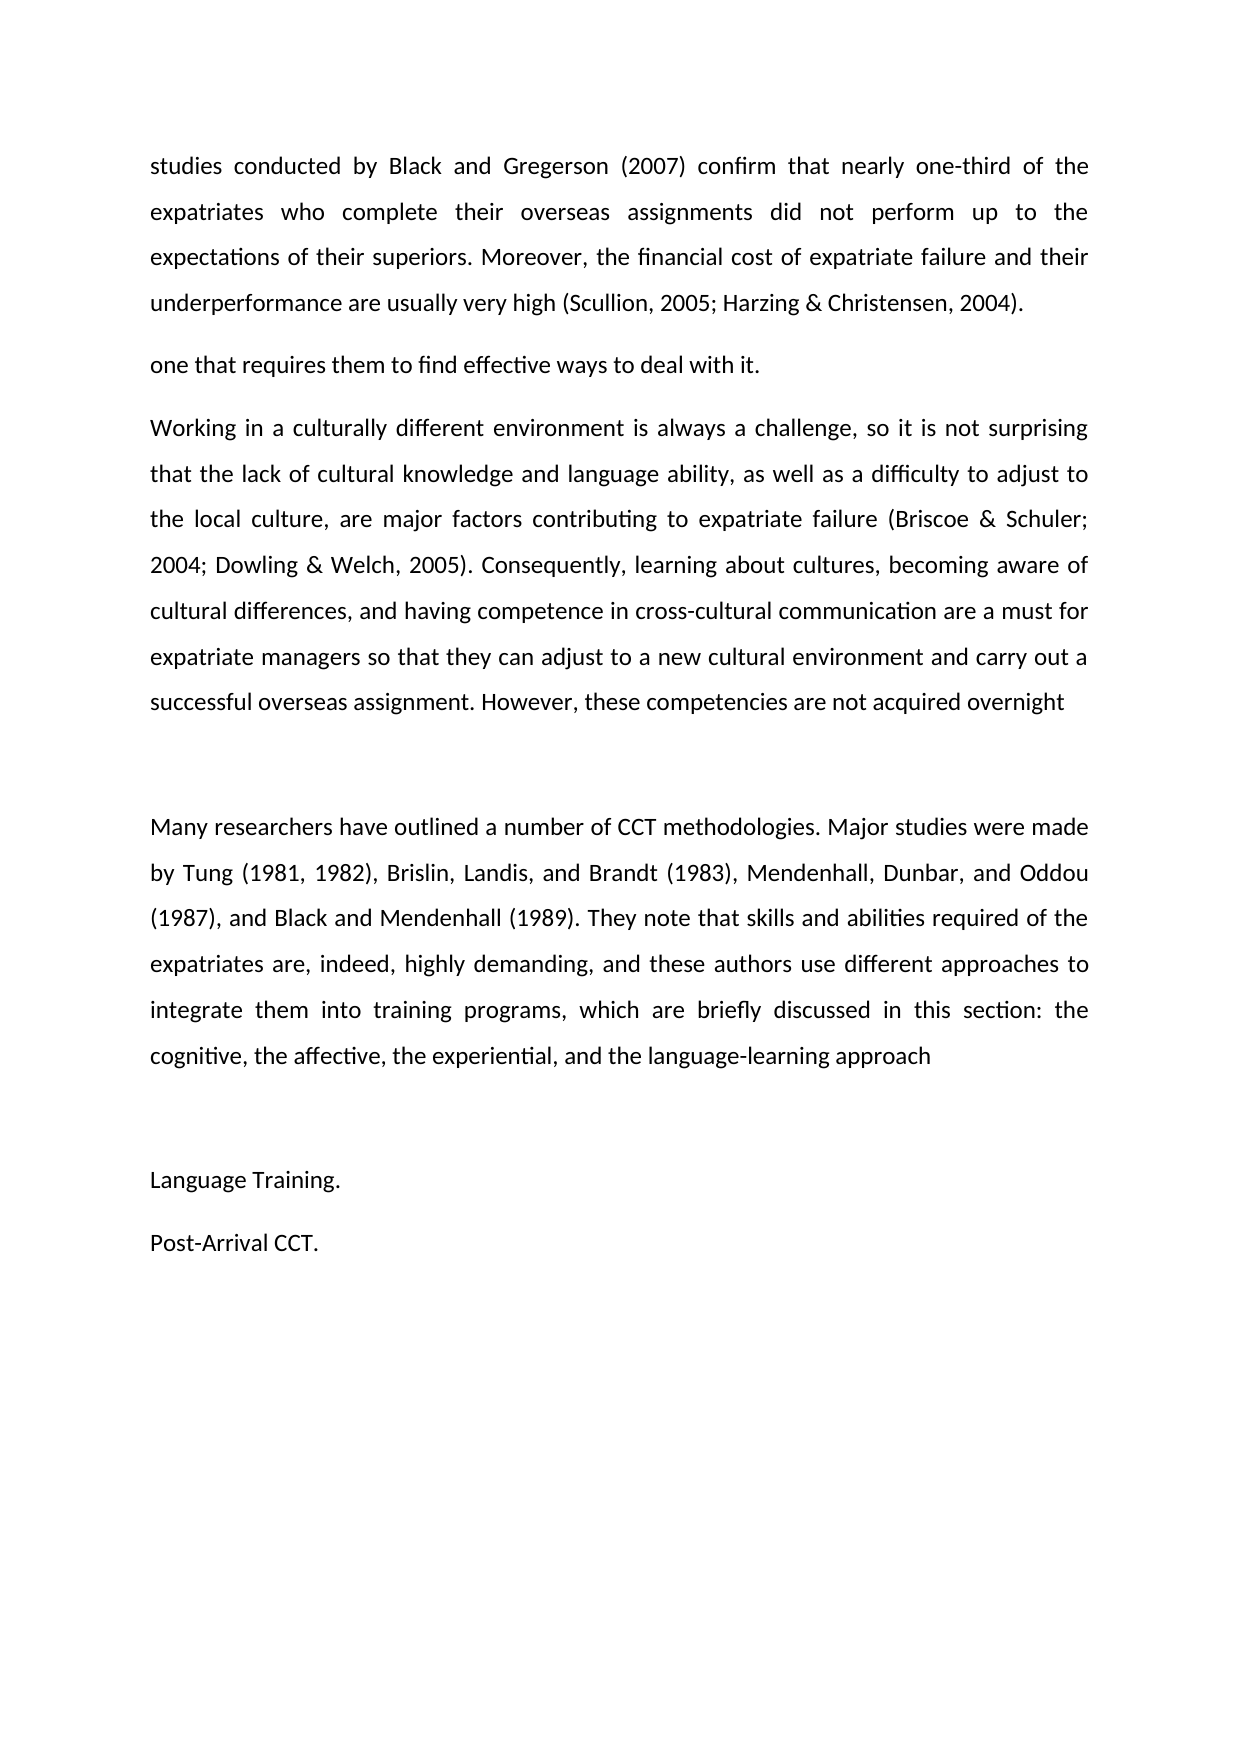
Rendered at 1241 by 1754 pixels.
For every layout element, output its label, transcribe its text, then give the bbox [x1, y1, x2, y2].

text Working in a culturally different environment is always a challenge, so it is not surprising that the lack of cultural knowledge and language ability, as well as a difficulty to adjust to the local culture, are major factors contributing to expatriate failure (Briscoe & Schuler; 2004; Dowling & Welch, 2005). Consequently, learning about cultures, becoming aware of cultural differences, and having competence in cross-cultural communication are a must for expatriate managers so that they can adjust to a new cultural environment and carry out a successful overseas assignment. However, these competencies are not acquired overnight [150, 412, 1090, 717]
text one that requires them to find effective ways to deal with it. [150, 349, 1090, 380]
text Many researchers have outlined a number of CCT methodologies. Major studies were made by Tung (1981, 1982), Brislin, Landis, and Brandt (1983), Mendenhall, Dunbar, and Oddou (1987), and Black and Mendenhall (1989). They note that skills and abilities required of the expatriates are, indeed, highly demanding, and these authors use different approaches to integrate them into training programs, which are briefly discussed in this section: the cognitive, the affective, the experiential, and the language-learning approach [150, 811, 1090, 1070]
text Post-Arrival CCT. [150, 1227, 1090, 1257]
text Language Training. [150, 1164, 1090, 1195]
text studies conducted by Black and Gregerson (2007) confirm that nearly one-third of the expatriates who complete their overseas assignments did not perform up to the expectations of their superiors. Moreover, the financial cost of expatriate failure and their underperformance are usually very high (Scullion, 2005; Harzing & Christensen, 2004). [150, 150, 1090, 318]
